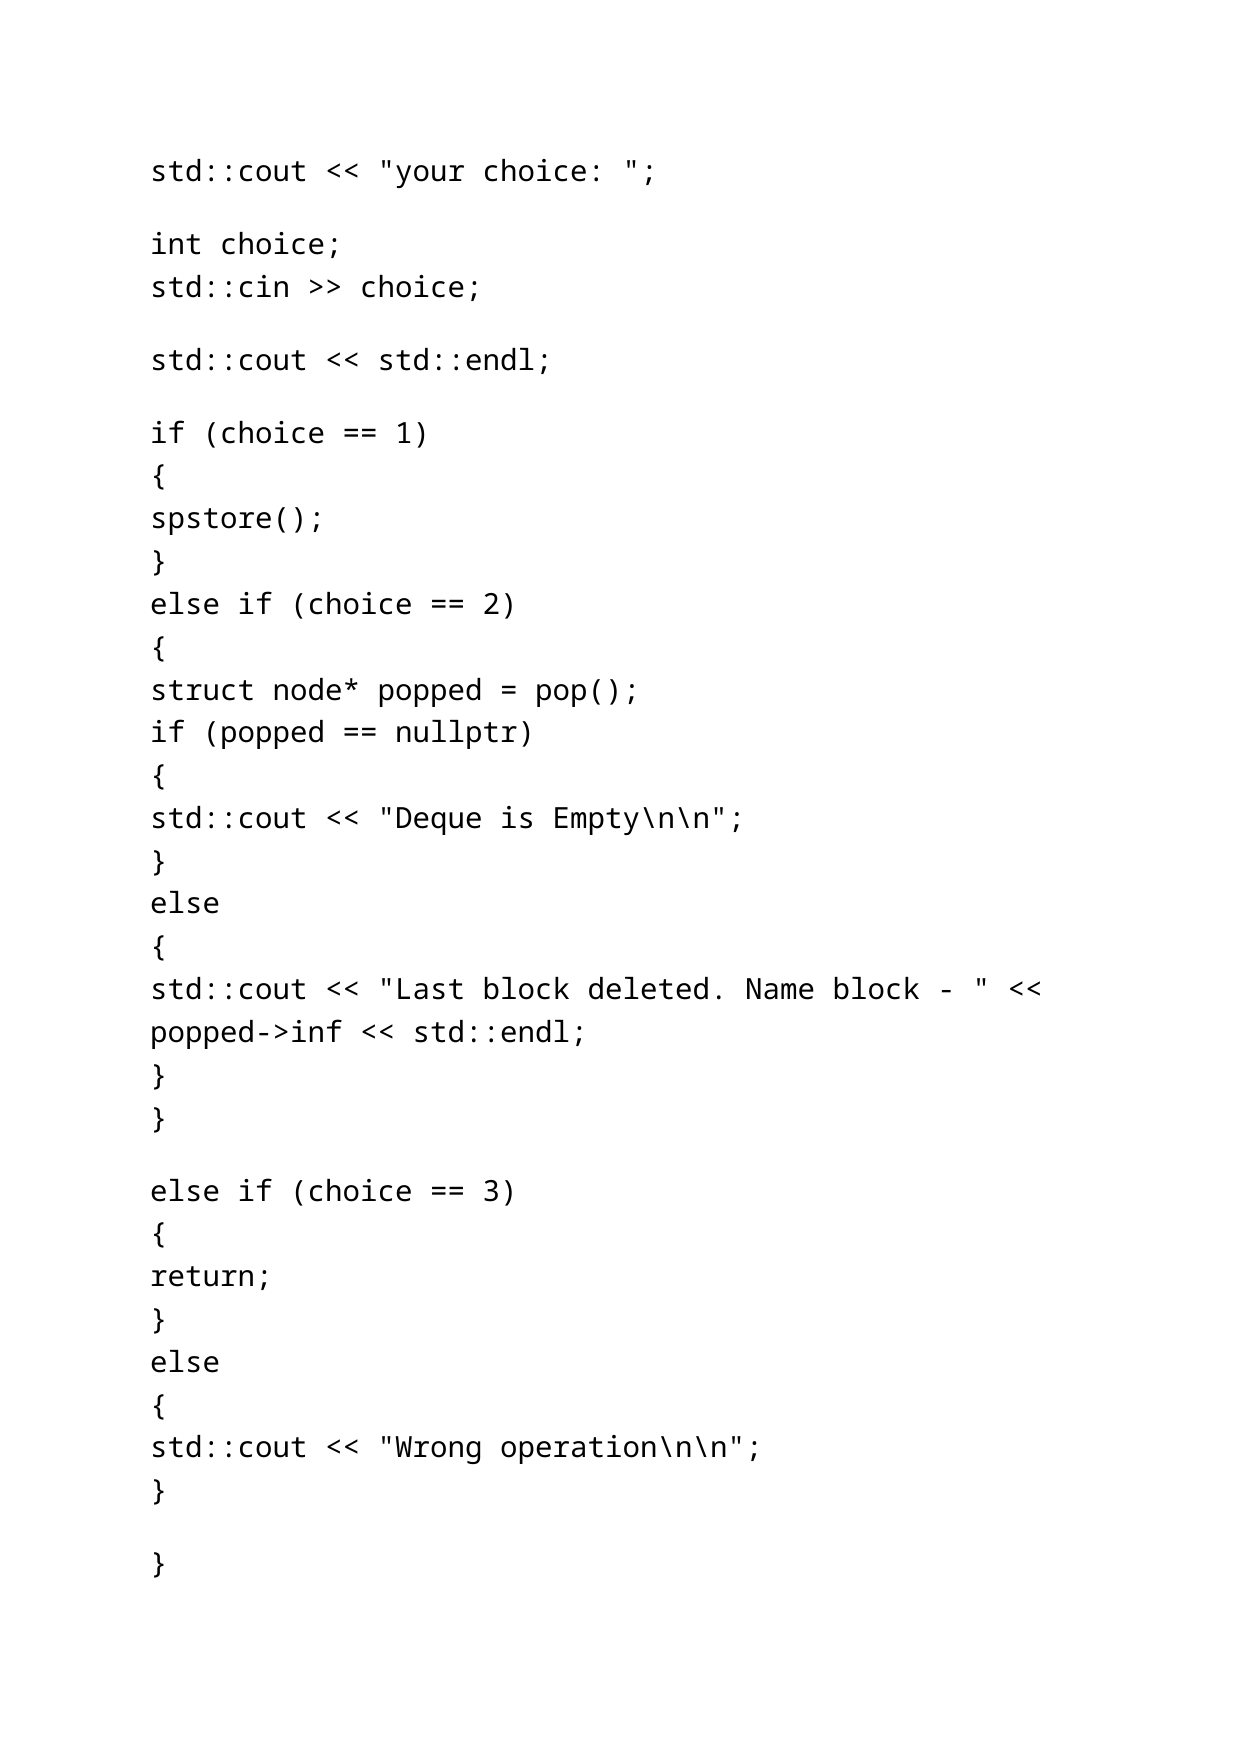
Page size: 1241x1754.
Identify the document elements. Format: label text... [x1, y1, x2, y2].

text if (choice == 1) [150, 412, 1090, 452]
text { [150, 926, 1090, 965]
text { [150, 1384, 1090, 1424]
text } [150, 1097, 1090, 1137]
text else [150, 883, 1090, 922]
text if (popped == nullptr) [150, 712, 1090, 751]
text } [150, 1543, 1090, 1582]
text } [150, 840, 1090, 880]
text { [150, 626, 1090, 666]
text std::cout << "your choice: "; [150, 150, 1090, 190]
text { [150, 455, 1090, 494]
text { [150, 754, 1090, 794]
text std::cout << "Wrong operation\n\n"; [150, 1427, 1090, 1466]
text else if (choice == 3) [150, 1170, 1090, 1209]
text } [150, 540, 1090, 580]
text spstore(); [150, 497, 1090, 537]
text return; [150, 1256, 1090, 1295]
text else [150, 1341, 1090, 1381]
text { [150, 1213, 1090, 1252]
text } [150, 1054, 1090, 1094]
text std::cin >> choice; [150, 266, 1090, 306]
text struct node* popped = pop(); [150, 669, 1090, 708]
text std::cout << std::endl; [150, 339, 1090, 378]
text } [150, 1469, 1090, 1509]
text else if (choice == 2) [150, 583, 1090, 623]
text std::cout << "Deque is Empty\n\n"; [150, 797, 1090, 837]
text std::cout << "Last block deleted. Name block - " << popped->inf << std::endl; [150, 968, 1090, 1051]
text } [150, 1298, 1090, 1338]
text int choice; [150, 223, 1090, 263]
